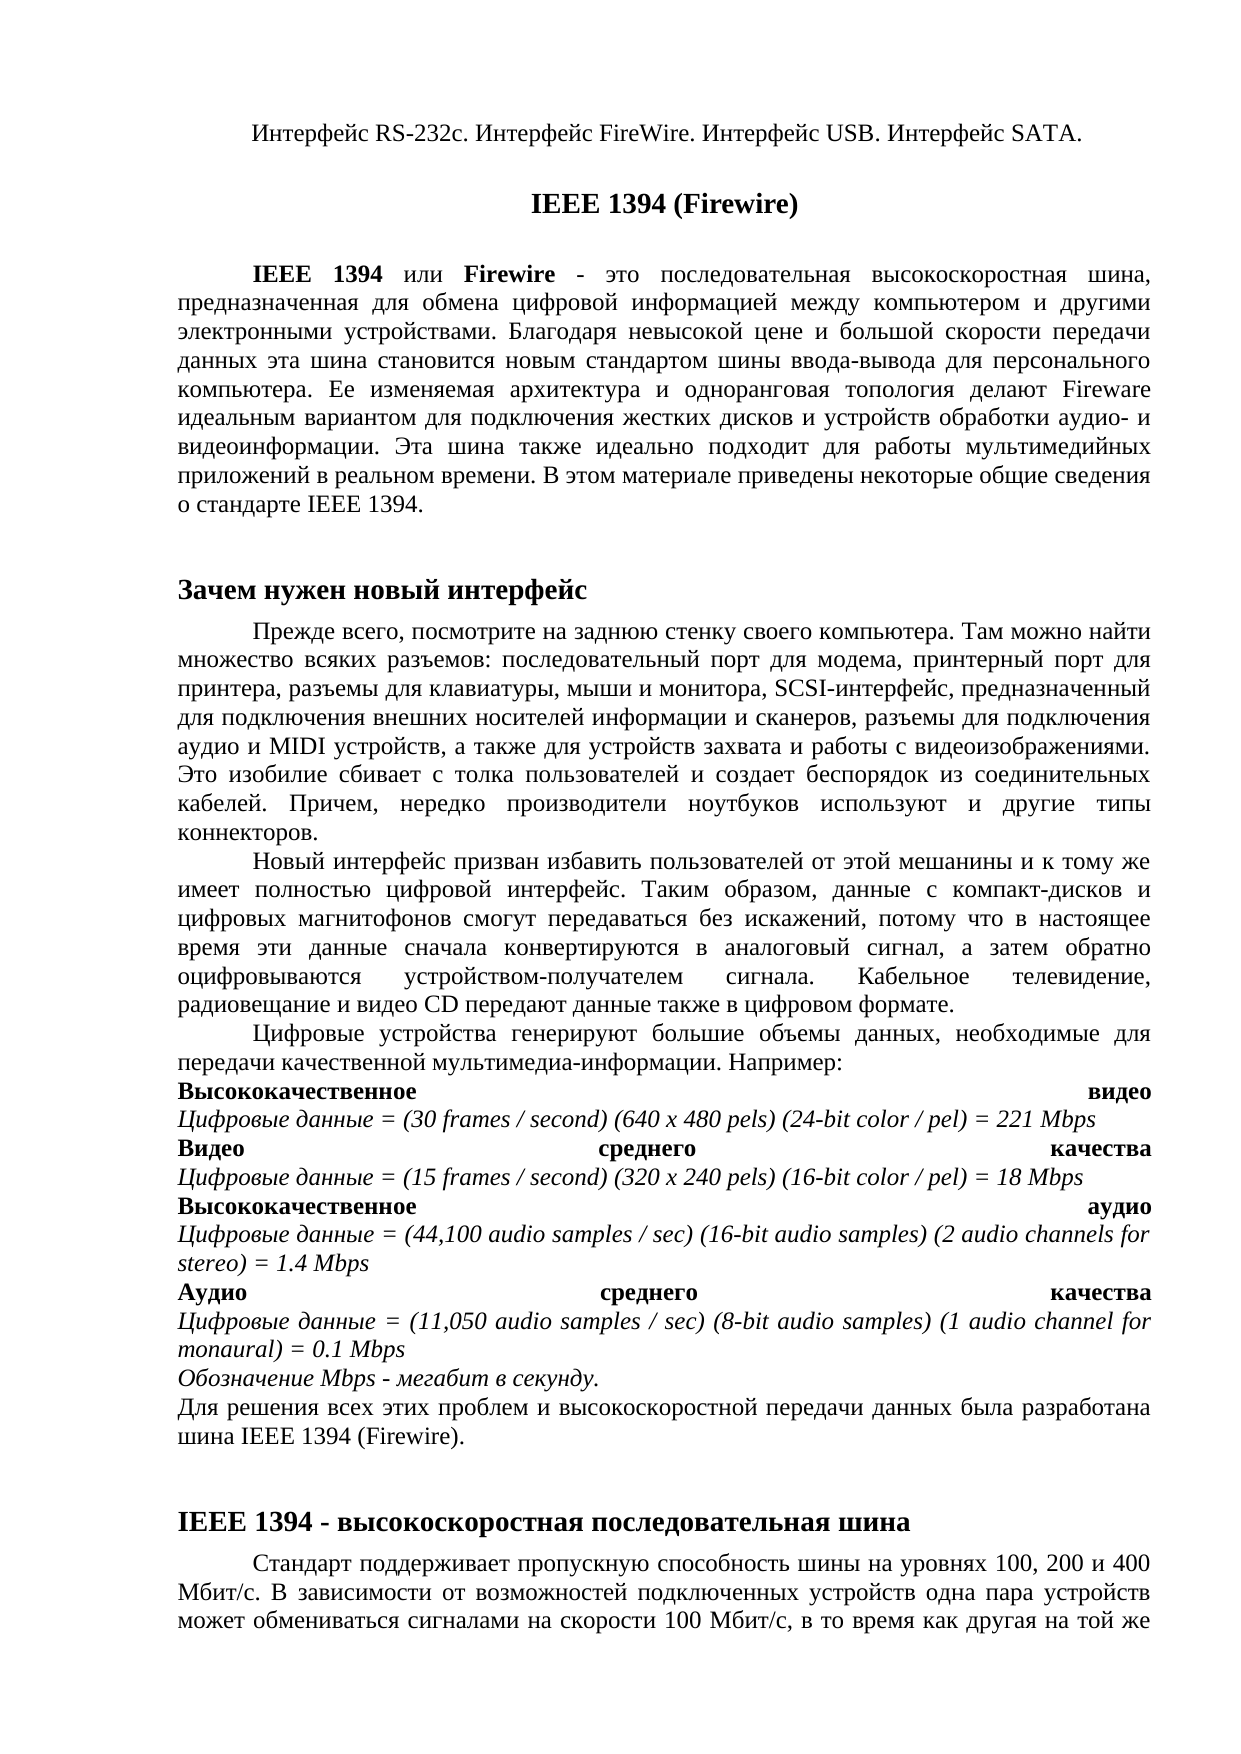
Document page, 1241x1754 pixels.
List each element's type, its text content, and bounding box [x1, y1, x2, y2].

text Высококачественное видео Цифровые данные = (30 frames / second) (640 x 480 pels) (24-bit color / pel) = 221 Mbps [177, 1076, 1152, 1133]
text Для решения всех этих проблем и высокоскоростной передачи данных была разработана шина IEEE 1394 (Firewire). [177, 1392, 1152, 1449]
text IEEE 1394 - высокоскоростная последовательная шина [177, 1504, 1152, 1537]
text Интерфейс RS-232c. Интерфейс FireWire. Интерфейс USB. Интерфейс SATA. [177, 118, 1152, 147]
text Высококачественное аудио Цифровые данные = (44,100 audio samples / sec) (16-bit audio samples) (2 audio channels for stereo) = 1.4 Mbps [177, 1191, 1152, 1277]
text Новый интерфейс призван избавить пользователей от этой мешанины и к тому же имеет полностью цифровой интерфейс. Таким образом, данные с компакт-дисков и цифровых магнитофонов смогут передаваться без искажений, потому что в настоящее время эти данные сначала конвертируются в аналоговый сигнал, а затем обратно оцифровываются устройством-получателем сигнала. Кабельное телевидение, радиовещание и видео CD передают данные также в цифровом формате. [177, 846, 1152, 1018]
text Аудио среднего качества Цифровые данные = (11,050 audio samples / sec) (8-bit audio samples) (1 audio channel for monaural) = 0.1 Mbps [177, 1277, 1152, 1363]
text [177, 1548, 1152, 1634]
text IEEE 1394 или Firewire - это последовательная высокоскоростная шина, предназначенная для обмена цифровой информацией между компьютером и другими электронными устройствами. Благодаря невысокой цене и большой скорости передачи данных эта шина становится новым стандартом шины ввода-вывода для персонального компьютера. Ее изменяемая архитектура и одноранговая топология делают Fireware идеальным вариантом для подключения жестких дисков и устройств обработки аудио- и видеоинформации. Эта шина также идеально подходит для работы мультимедийных приложений в реальном времени. В этом материале приведены некоторые общие сведения о стандарте IEEE 1394. [177, 259, 1152, 517]
text Обозначение Mbps - мегабит в секунду. [177, 1363, 1152, 1392]
text IEEE 1394 (Firewire) [177, 186, 1152, 219]
text Прежде всего, посмотрите на заднюю стенку своего компьютера. Там можно найти множество всяких разъемов: последовательный порт для модема, принтерный порт для принтера, разъемы для клавиатуры, мыши и монитора, SCSI-интерфейс, предназначенный для подключения внешних носителей информации и сканеров, разъемы для подключения аудио и MIDI устройств, а также для устройств захвата и работы с видеоизображениями. Это изобилие сбивает с толка пользователей и создает беспорядок из соединительных кабелей. Причем, нередко производители ноутбуков используют и другие типы коннекторов. [177, 616, 1152, 846]
text Зачем нужен новый интерфейс [177, 572, 1152, 605]
text Цифровые устройства генерируют большие объемы данных, необходимые для передачи качественной мультимедиа-информации. Например: [177, 1018, 1152, 1076]
text Видео среднего качества Цифровые данные = (15 frames / second) (320 x 240 pels) (16-bit color / pel) = 18 Mbps [177, 1133, 1152, 1191]
